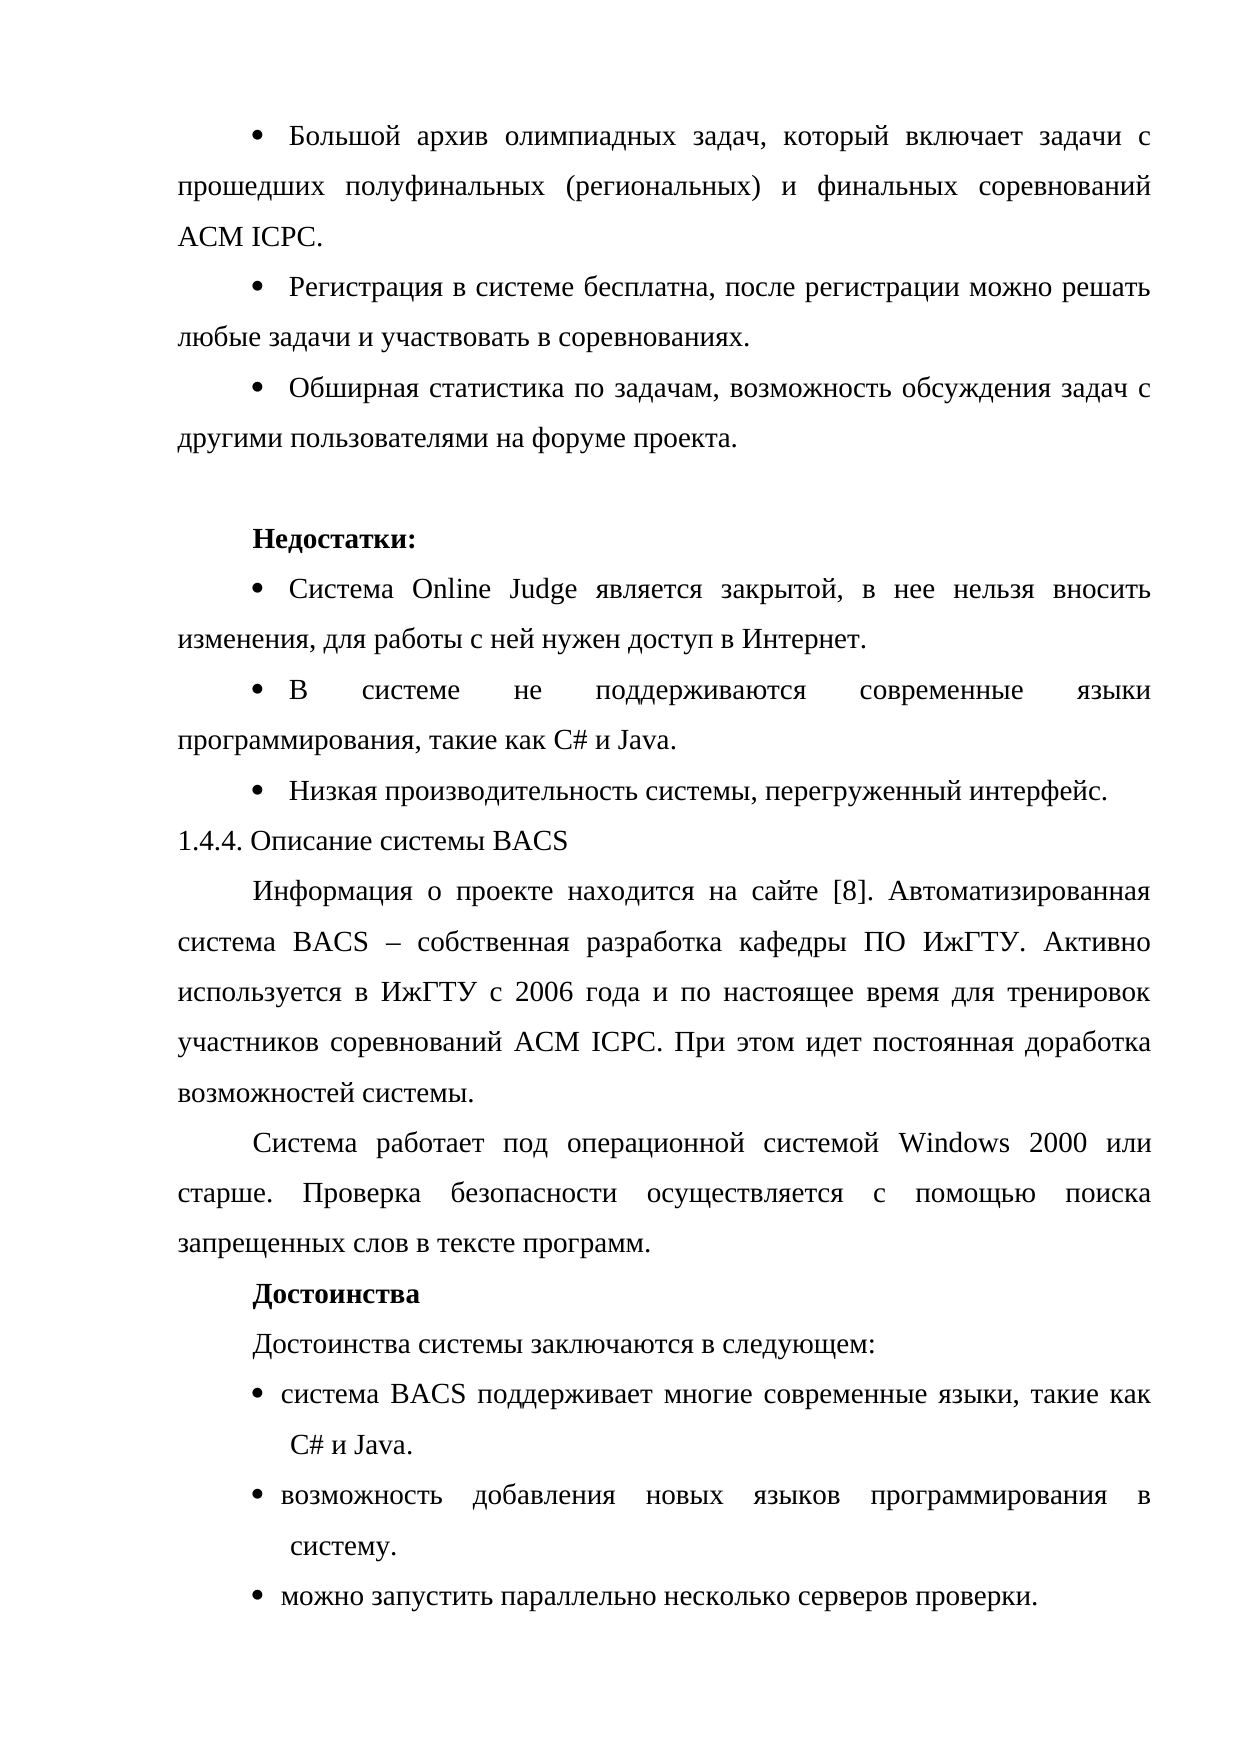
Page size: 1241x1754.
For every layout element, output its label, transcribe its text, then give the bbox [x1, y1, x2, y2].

text Система работает под операционной системой Windows 2000 или старше. Проверка безопасности осуществляется с помощью поиска запрещенных слов в тексте программ. [177, 1125, 1152, 1259]
text Система Online Judge является закрытой, в нее нельзя вносить изменения, для работы с ней нужен доступ в Интернет. [177, 571, 1152, 655]
text возможность добавления новых языков программирования в систему. [252, 1477, 1152, 1561]
text Обширная статистика по задачам, возможность обсуждения задач с другими пользователями на форуме проекта. [177, 370, 1152, 454]
list Описание системы BACS [177, 823, 1152, 857]
text Достоинства системы заключаются в следующем: [177, 1326, 1152, 1360]
text Низкая производительность системы, перегруженный интерфейс. [177, 773, 1152, 806]
text Регистрация в системе бесплатна, после регистрации можно решать любые задачи и участвовать в соревнованиях. [177, 269, 1152, 353]
text система BACS поддерживает многие современные языки, такие как C# и Java. [252, 1377, 1152, 1461]
text Большой архив олимпиадных задач, который включает задачи с прошедших полуфинальных (региональных) и финальных соревнований ACM ICPC. [177, 118, 1152, 252]
text можно запустить параллельно несколько серверов проверки. [252, 1578, 1152, 1612]
text Недостатки: [177, 521, 1152, 554]
text Достоинства [177, 1276, 1152, 1309]
text Информация о проекте находится на сайте [8]. Автоматизированная система BACS – собственная разработка кафедры ПО ИжГТУ. Активно используется в ИжГТУ с 2006 года и по настоящее время для тренировок участников соревнований ACM ICPC. При этом идет постоянная доработка возможностей системы. [177, 873, 1152, 1108]
text В системе не поддерживаются современные языки программирования, такие как C# и Java. [177, 672, 1152, 756]
